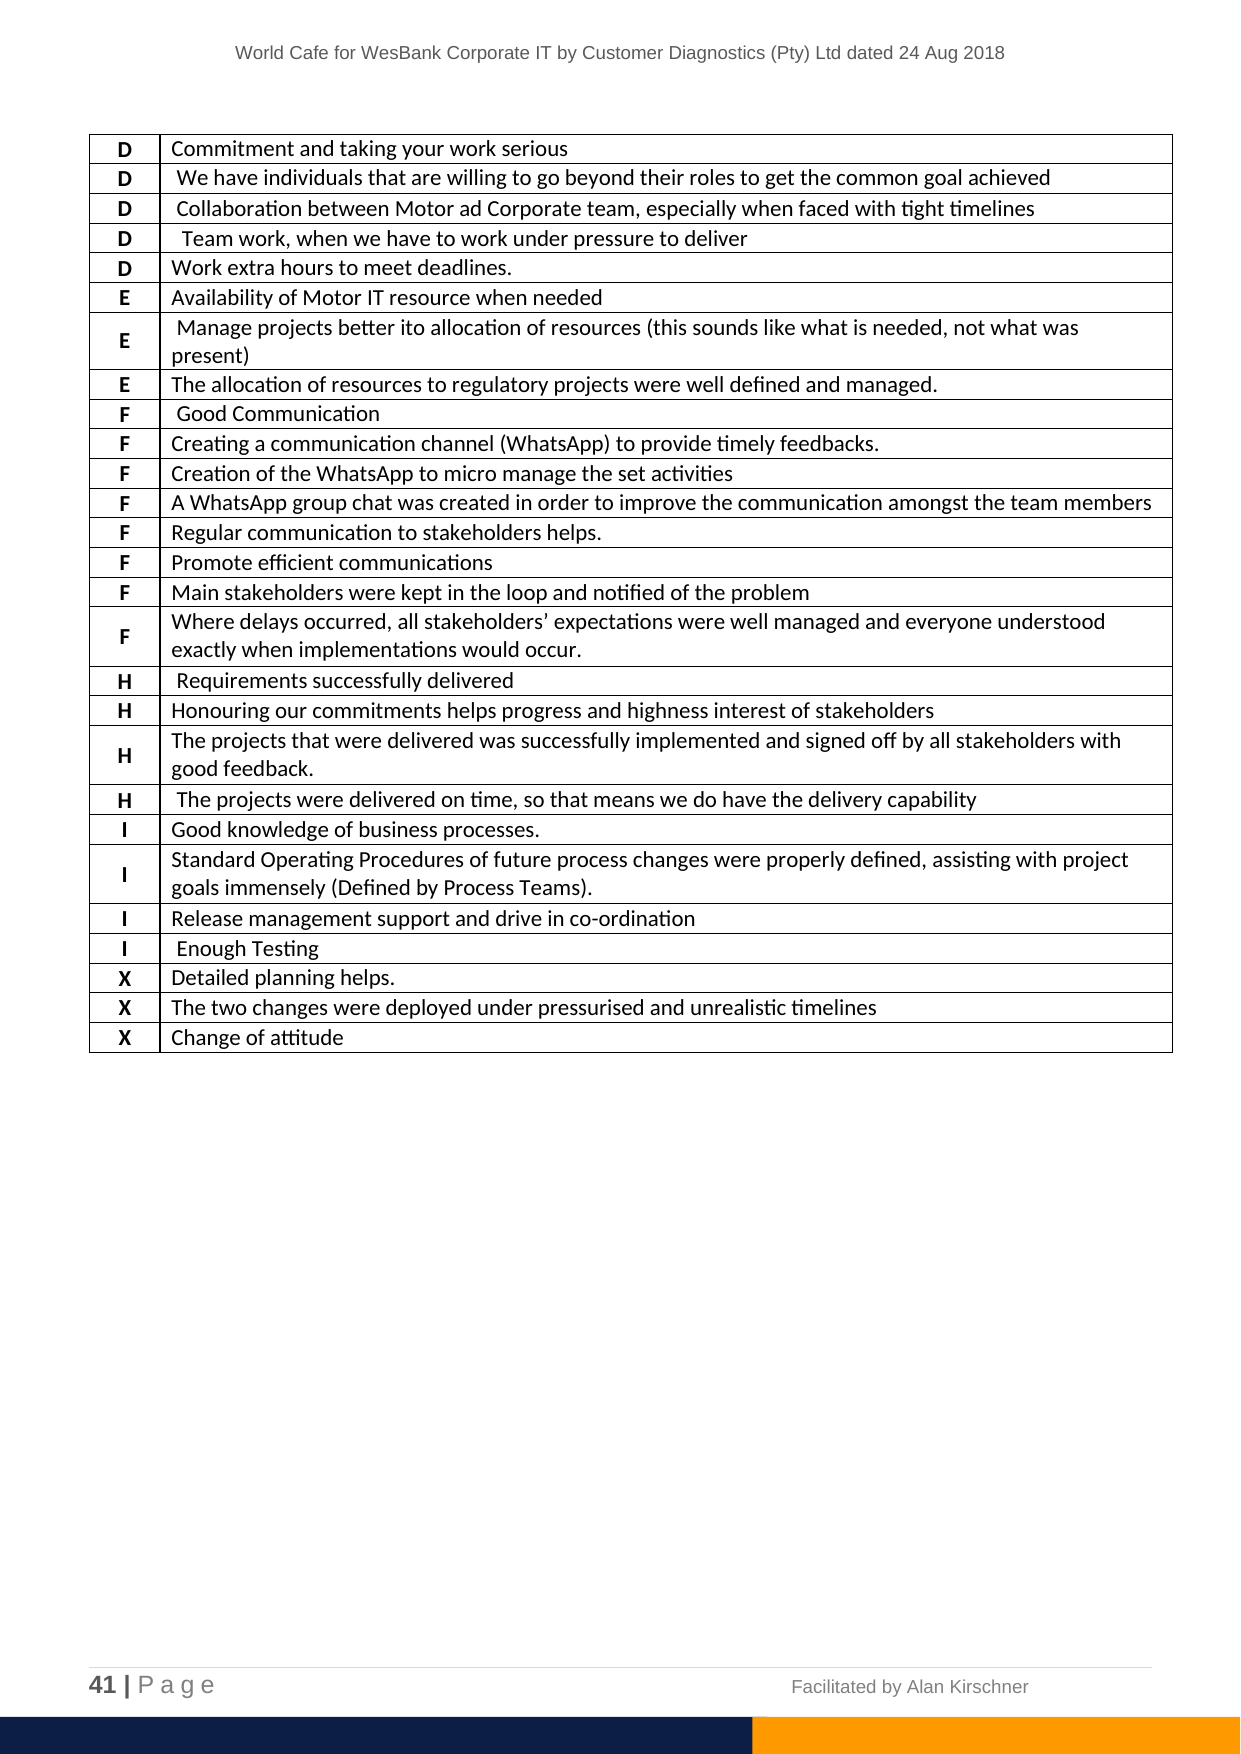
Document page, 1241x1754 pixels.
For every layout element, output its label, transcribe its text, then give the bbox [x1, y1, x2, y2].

table_cell Creation of the WhatsApp to micro manage the set activities [161, 459, 1172, 487]
table_cell H [90, 785, 159, 814]
table_cell The allocation of resources to regulatory projects were well defined and managed. [161, 370, 1172, 398]
table_cell The two changes were deployed under pressurised and unrealistic timelines [161, 993, 1172, 1022]
table_cell Main stakeholders were kept in the loop and notified of the problem [161, 578, 1172, 606]
table_cell E [90, 283, 159, 312]
table_cell F [90, 548, 159, 577]
table_cell Good knowledge of business processes. [161, 815, 1172, 844]
table_cell Team work, when we have to work under pressure to deliver [161, 224, 1172, 252]
table_cell D [90, 194, 159, 223]
table_cell E [90, 370, 159, 398]
table_cell Good Communication [161, 400, 1172, 428]
table_cell Creating a communication channel (WhatsApp) to provide timely feedbacks. [161, 429, 1172, 458]
table_cell F [90, 400, 159, 428]
table_cell E [90, 313, 159, 369]
table_cell I [90, 934, 159, 962]
table_cell Honouring our commitments helps progress and highness interest of stakeholders [161, 696, 1172, 725]
table_cell D [90, 135, 159, 163]
table_cell The projects that were delivered was successfully implemented and signed off by all stakeholders with good feedback. [161, 726, 1172, 784]
table_cell Collaboration between Motor ad Corporate team, especially when faced with tight timelines [161, 194, 1172, 223]
table_cell F [90, 489, 159, 517]
table_cell Standard Operating Procedures of future process changes were properly defined, assisting with project goals immensely (Defined by Process Teams). [161, 845, 1172, 903]
table_cell Requirements successfully delivered [161, 667, 1172, 695]
table_cell H [90, 667, 159, 695]
table_cell F [90, 429, 159, 458]
table_cell A WhatsApp group chat was created in order to improve the communication amongst the team members [161, 489, 1172, 517]
table_cell Release management support and drive in co-ordination [161, 904, 1172, 933]
table_cell I [90, 845, 159, 903]
table_cell F [90, 578, 159, 606]
table_cell X [90, 1023, 159, 1052]
table_cell F [90, 518, 159, 547]
table_cell Work extra hours to meet deadlines. [161, 253, 1172, 282]
table_cell X [90, 964, 159, 992]
table_cell Enough Testing [161, 934, 1172, 962]
table_cell F [90, 607, 159, 666]
table_cell Manage projects better ito allocation of resources (this sounds like what is needed, not what was present) [161, 313, 1172, 369]
table_cell Detailed planning helps. [161, 964, 1172, 992]
table_cell Where delays occurred, all stakeholders’ expectations were well managed and everyone understood exactly when implementations would occur. [161, 607, 1172, 666]
table_cell Promote efficient communications [161, 548, 1172, 577]
table_cell D [90, 164, 159, 193]
table_cell I [90, 815, 159, 844]
table_cell Regular communication to stakeholders helps. [161, 518, 1172, 547]
table_cell The projects were delivered on time, so that means we do have the delivery capability [161, 785, 1172, 814]
table_cell We have individuals that are willing to go beyond their roles to get the common goal achieved [161, 164, 1172, 193]
table_cell H [90, 726, 159, 784]
table_cell Availability of Motor IT resource when needed [161, 283, 1172, 312]
table_cell D [90, 224, 159, 252]
table_cell Commitment and taking your work serious [161, 135, 1172, 163]
table_cell H [90, 696, 159, 725]
table_cell D [90, 253, 159, 282]
table_cell Change of attitude [161, 1023, 1172, 1052]
table_cell I [90, 904, 159, 933]
table_cell X [90, 993, 159, 1022]
table_cell F [90, 459, 159, 487]
